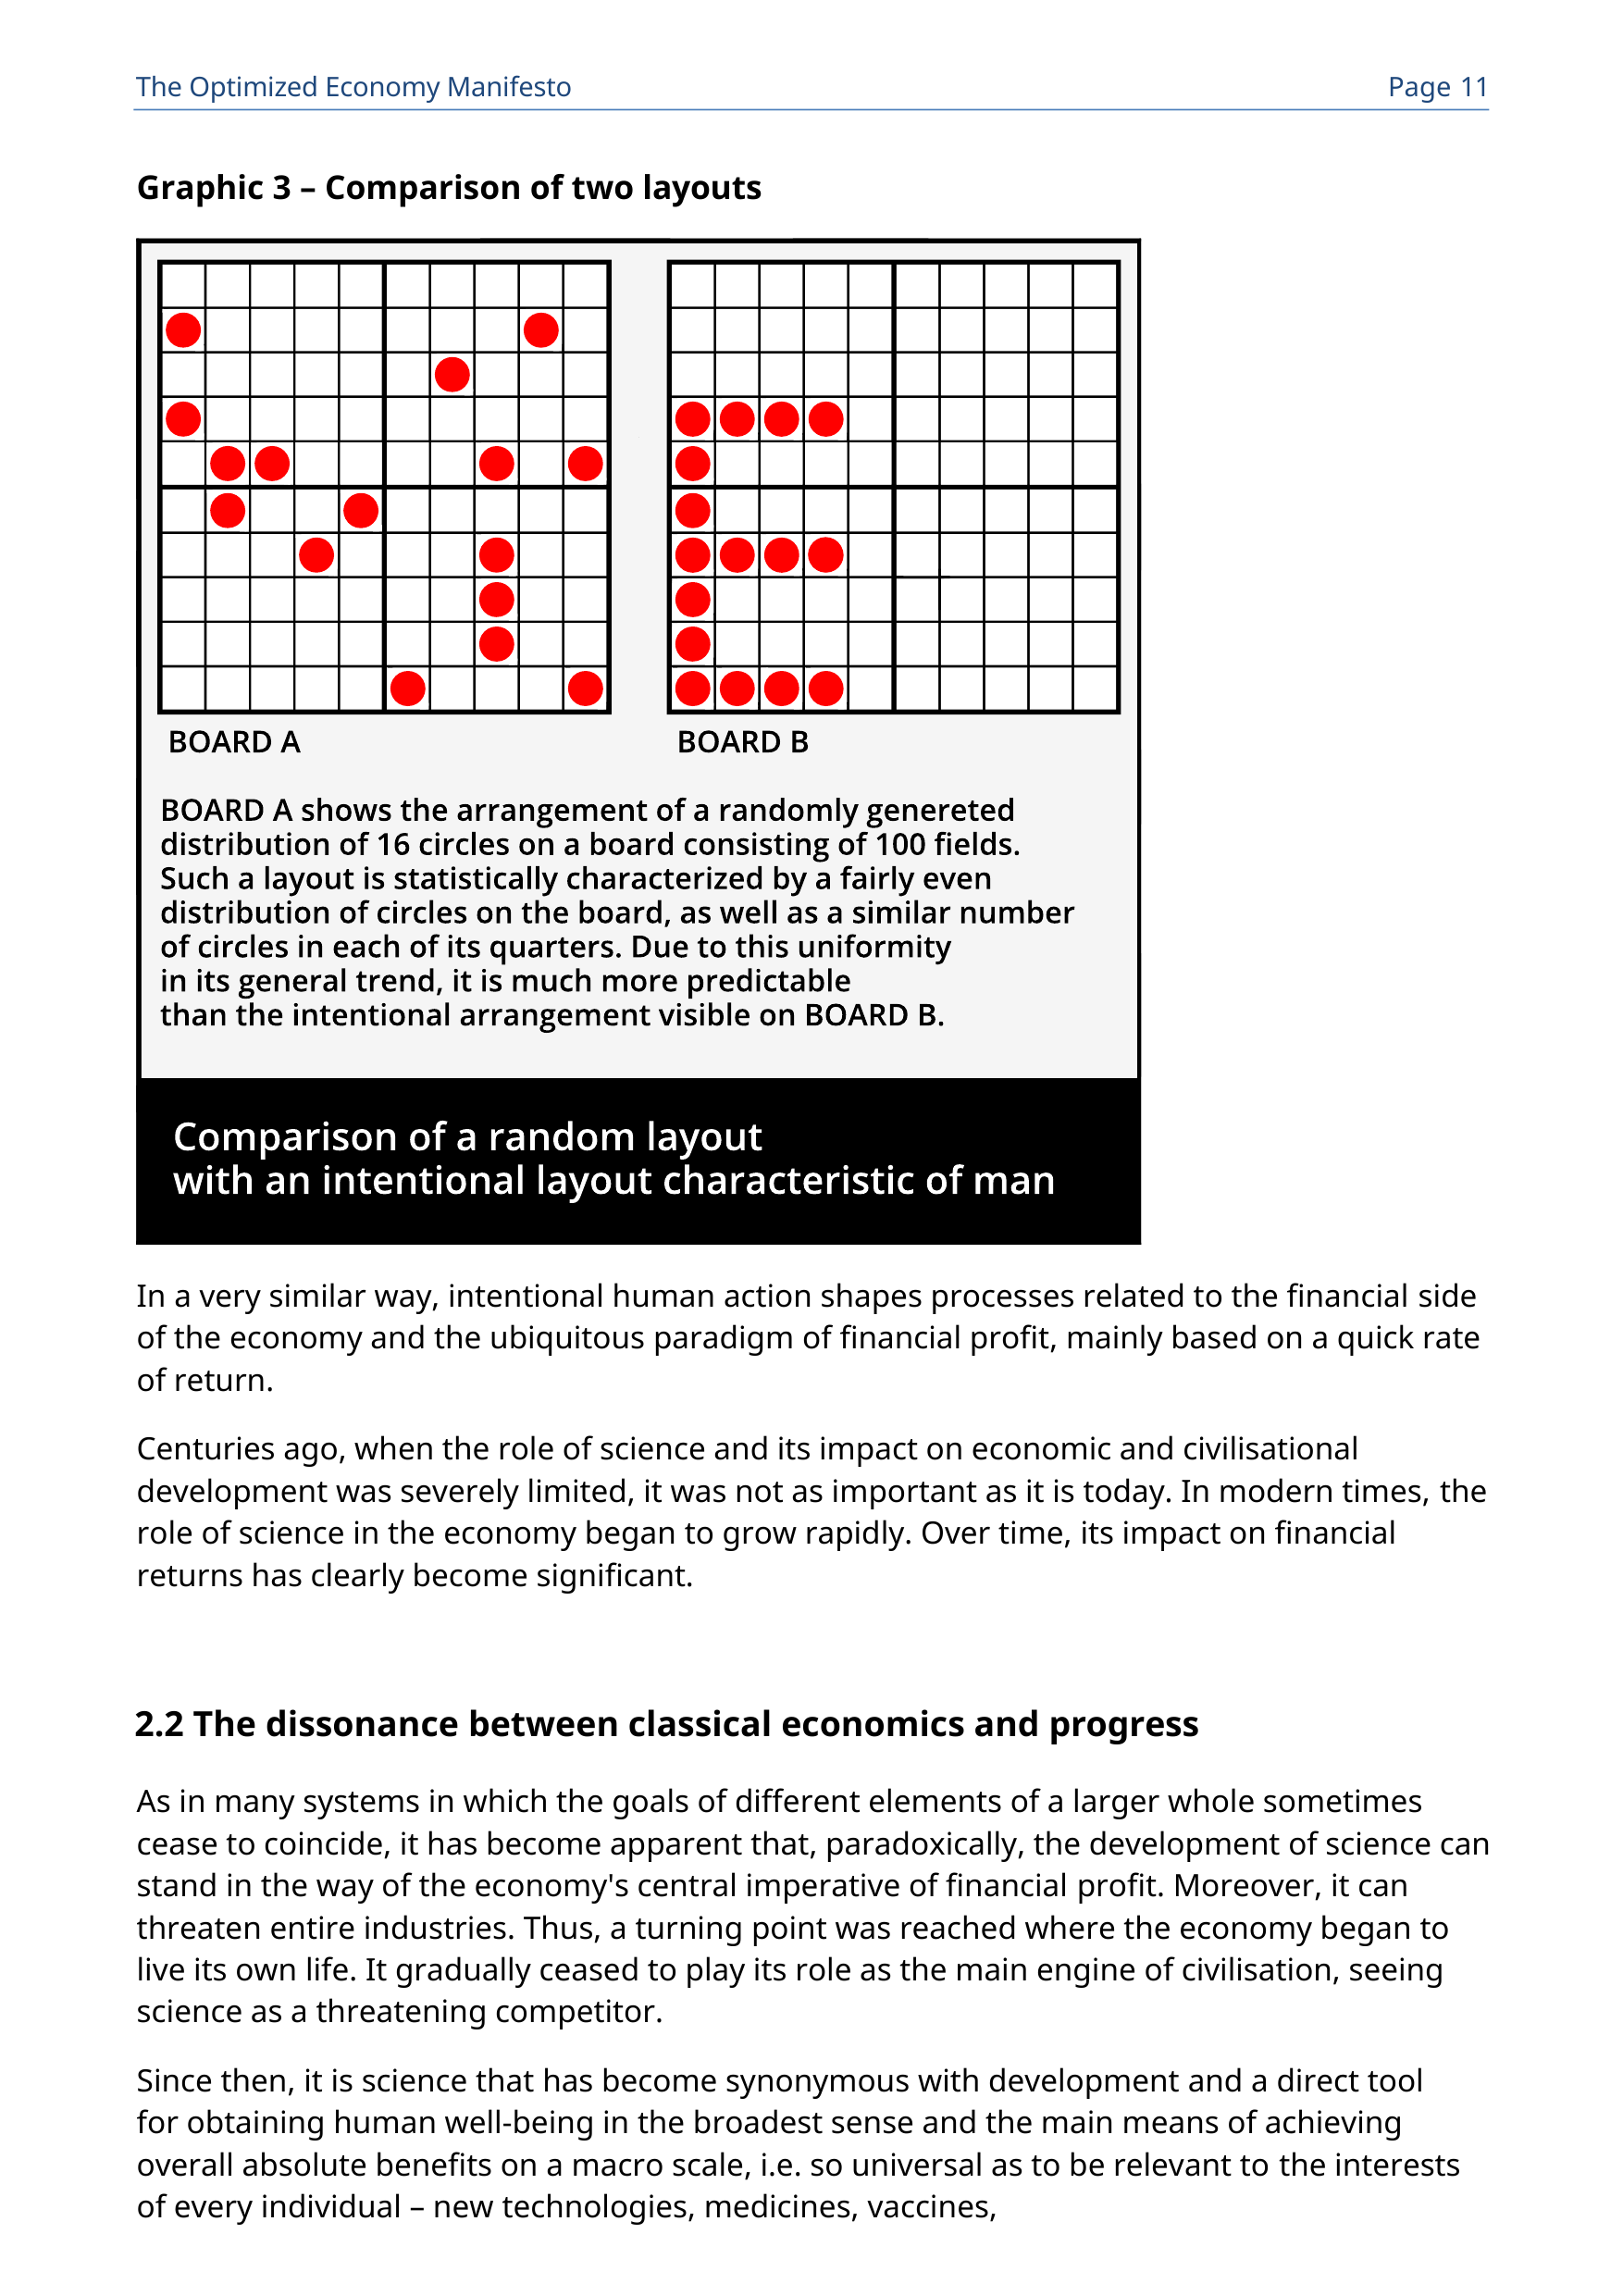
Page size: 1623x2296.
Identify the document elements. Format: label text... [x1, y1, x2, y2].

subtitle Graphic 3 – Comparison of two layouts [136, 164, 1497, 209]
text Since then, it is science that has become synonymous with development and a direct tool for obtaining human well-being in the broadest sense and the main means of achieving overall absolute benefits on a macro scale, i.e. so universal as to be relevant to the interests of every individual – new technologies, medicines, vaccines, [136, 2059, 1473, 2227]
text In a very similar way, intentional human action shapes processes related to the financial side of the economy and the ubiquitous paradigm of financial profit, mainly based on a quick rate of return. [136, 1274, 1497, 1400]
text 2.2 The dissonance between classical economics and progress [125, 1699, 1497, 1746]
text Centuries ago, when the role of science and its impact on economic and civilisational development was severely limited, it was not as important as it is today. In modern times, the role of science in the economy began to grow rapidly. Over time, its impact on financial returns has clearly become significant. [136, 1427, 1497, 1595]
text As in many systems in which the goals of different elements of a larger whole sometimes cease to coincide, it has become apparent that, paradoxically, the development of science can stand in the way of the economy's central imperative of financial profit. Moreover, it can threaten entire industries. Thus, a turning point was reached where the economy began to live its own life. It gradually ceased to play its role as the main engine of civilisation, seeing science as a threatening competitor. [136, 1780, 1497, 2032]
